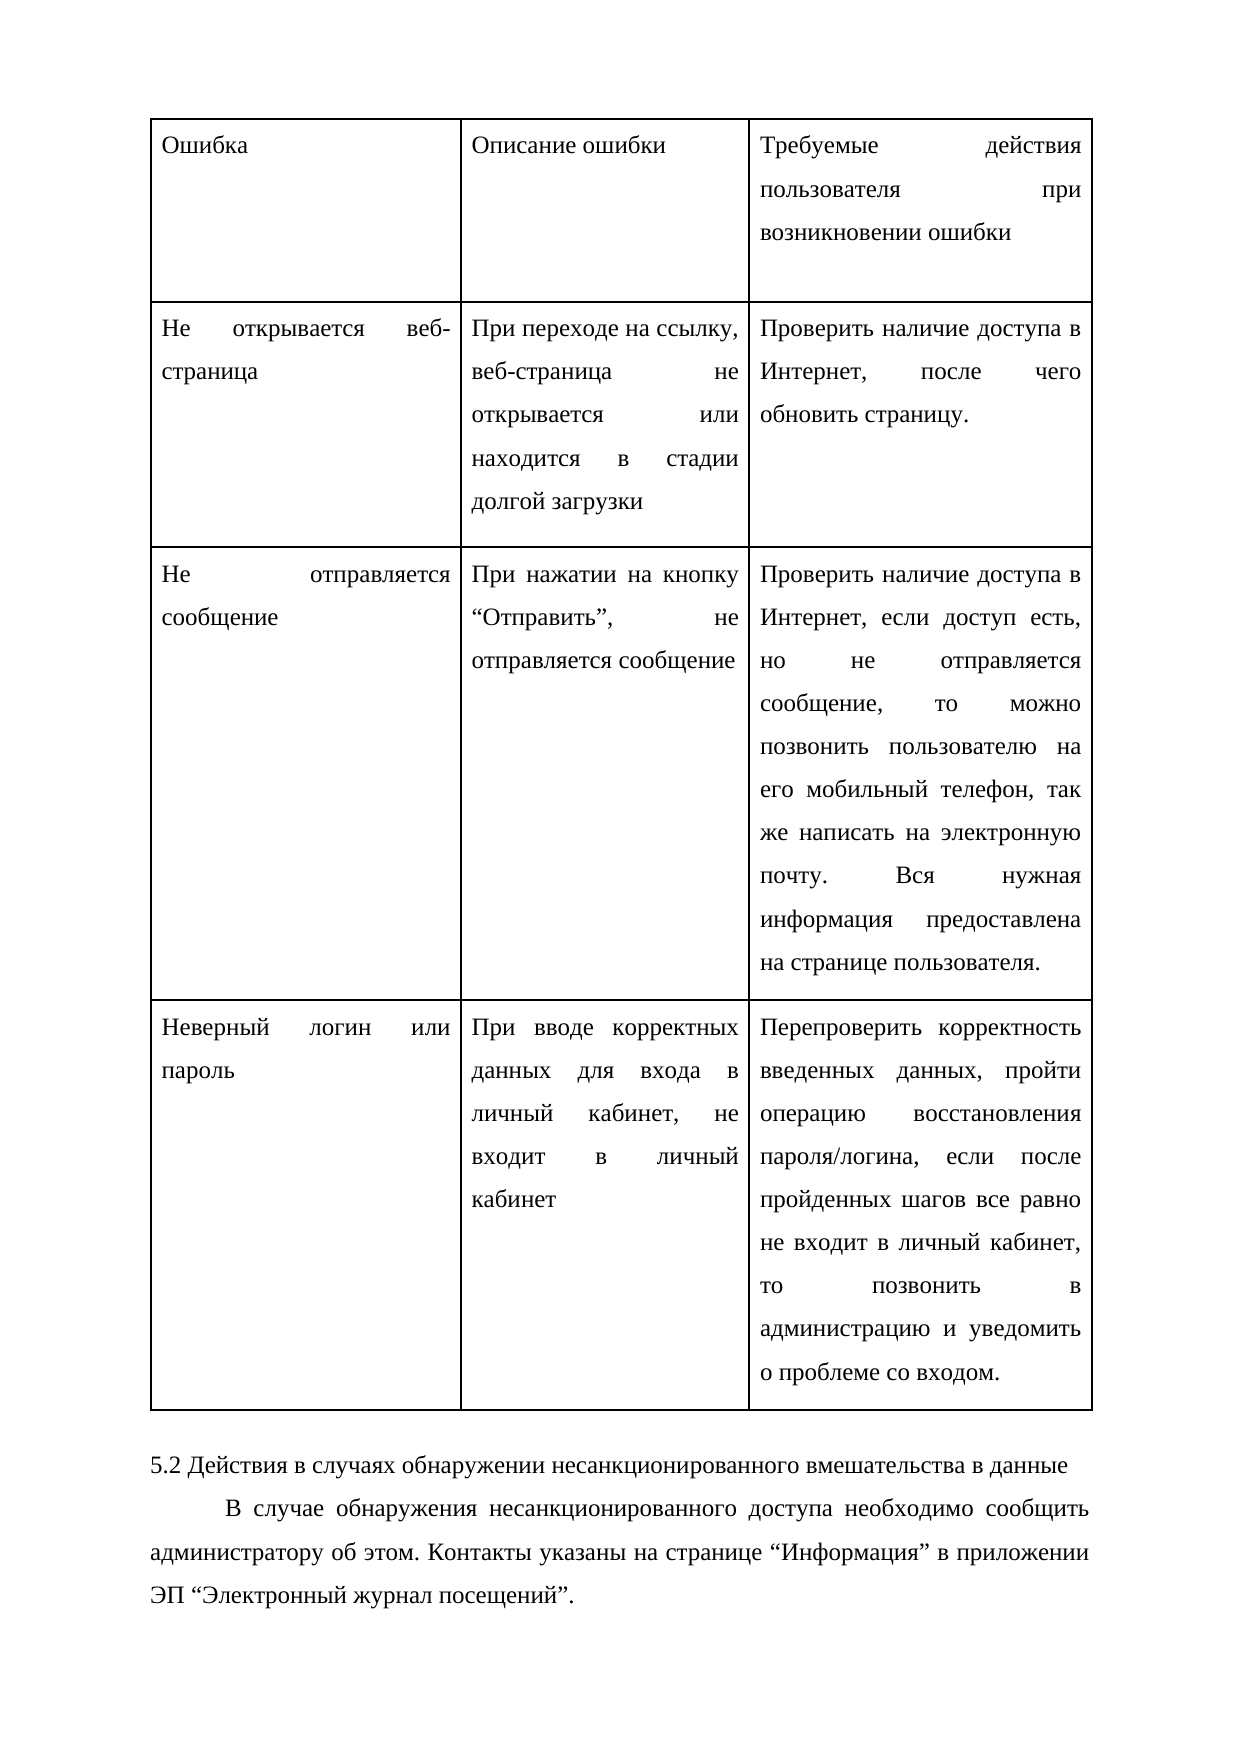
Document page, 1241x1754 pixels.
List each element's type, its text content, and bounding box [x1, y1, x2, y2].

text 5.2 Действия в случаях обнаружении несанкционированного вмешательства в данные [150, 1450, 1090, 1479]
table_cell При нажатии на кнопку “Отправить”, не отправляется сообщение [462, 548, 748, 999]
table_header Описание ошибки [462, 120, 748, 301]
table_header Ошибка [152, 120, 460, 301]
table_cell Не отправляется сообщение [152, 548, 460, 999]
table_cell Неверный логин или пароль [152, 1001, 460, 1409]
table_cell При переходе на ссылку, веб-страница не открывается или находится в стадии долгой загрузки [462, 303, 748, 546]
table_cell Проверить наличие доступа в Интернет, после чего обновить страницу. [750, 303, 1091, 546]
table_header Требуемые действия пользователя при возникновении ошибки [750, 120, 1091, 301]
table_cell Не открывается веб-страница [152, 303, 460, 546]
table_cell При вводе корректных данных для входа в личный кабинет, не входит в личный кабинет [462, 1001, 748, 1409]
table_cell Проверить наличие доступа в Интернет, если доступ есть, но не отправляется сообщение, то можно позвонить пользователю на его мобильный телефон, так же написать на электронную почту. Вся нужная информация предоставлена на странице пользователя. [750, 548, 1091, 999]
text В случае обнаружения несанкционированного доступа необходимо сообщить администратору об этом. Контакты указаны на странице “Информация” в приложении ЭП “Электронный журнал посещений”. [150, 1493, 1090, 1608]
table_cell Перепроверить корректность введенных данных, пройти операцию восстановления пароля/логина, если после пройденных шагов все равно не входит в личный кабинет, то позвонить в администрацию и уведомить о проблеме со входом. [750, 1001, 1091, 1409]
